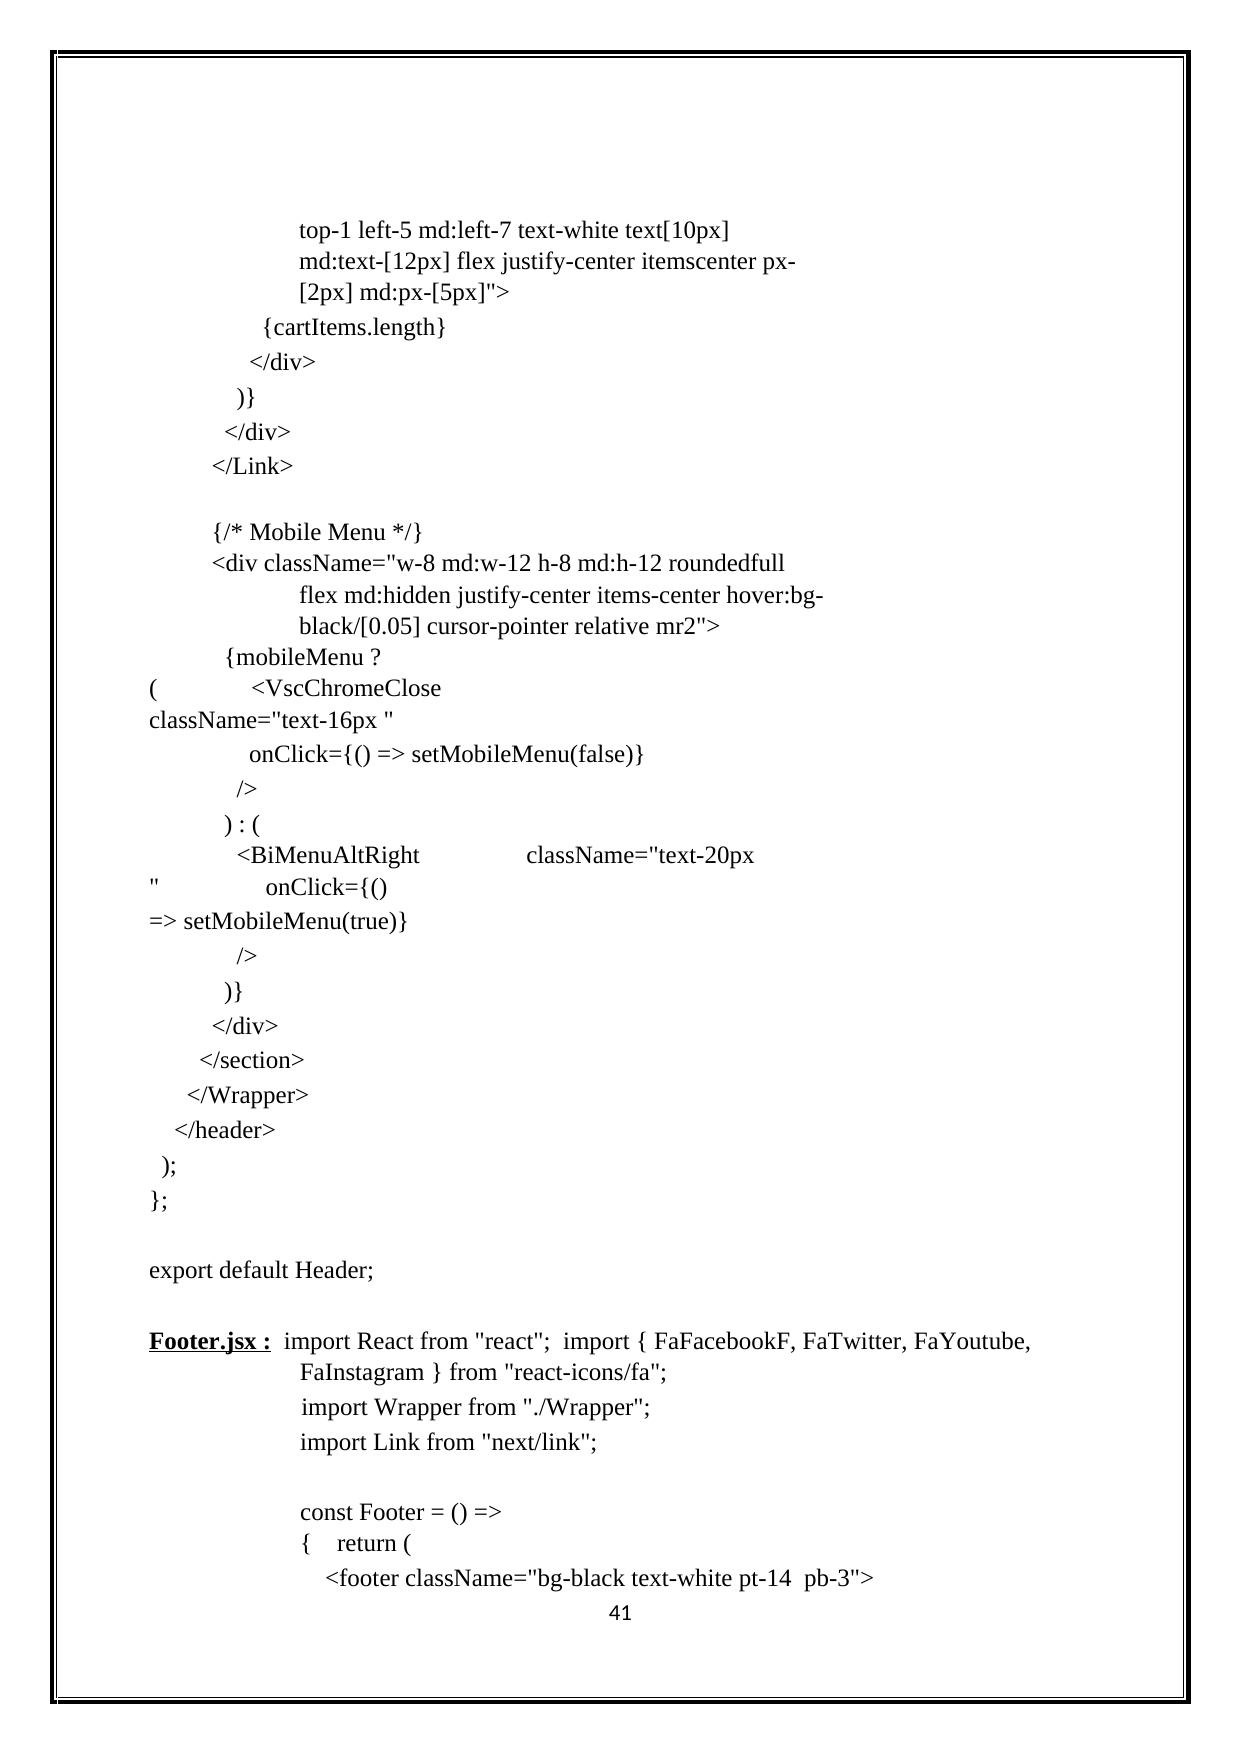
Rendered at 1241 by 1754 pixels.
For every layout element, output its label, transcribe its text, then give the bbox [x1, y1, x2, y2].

text onClick={() => setMobileMenu(false)} [149, 739, 1161, 768]
text </section> [149, 1046, 1161, 1074]
text </header> [149, 1115, 1161, 1144]
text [149, 215, 808, 306]
text Footer.jsx : import React from "react"; import { FaFacebookF, FaTwitter, FaYoutube, FaInstagram } from "react-icons/fa"; [149, 1326, 1135, 1386]
text {/* Mobile Menu */} [149, 517, 1161, 546]
text => setMobileMenu(true)} [149, 906, 1161, 935]
text ) : ( [149, 809, 1161, 838]
text <footer className="bg-black text-white pt-14 pb-3"> [300, 1563, 1161, 1592]
text </div> [149, 1011, 1161, 1039]
text ); [149, 1150, 1161, 1179]
text </Wrapper> [149, 1080, 1161, 1109]
text {mobileMenu ? ( <VscChromeClose className="text-16px " [149, 642, 675, 733]
text {cartItems.length} [149, 312, 1161, 341]
text </Link> [149, 451, 1161, 480]
text <div className="w-8 md:w-12 h-8 md:h-12 roundedfull flex md:hidden justify-center items-center hover:bg-black/[0.05] cursor-pointer relative mr2"> [149, 548, 825, 640]
text /> [149, 941, 1161, 970]
text </div> [149, 417, 1161, 445]
text )} [149, 382, 1161, 411]
text <BiMenuAltRight className="text-20px " onClick={() [149, 840, 755, 900]
text export default Header; [149, 1255, 1161, 1284]
text }; [149, 1185, 1161, 1213]
text import Link from "next/link"; [300, 1427, 1161, 1456]
text import Wrapper from "./Wrapper"; [301, 1392, 1161, 1421]
text /> [149, 774, 1161, 803]
text const Footer = () => { return ( [300, 1497, 592, 1557]
text )} [149, 976, 1161, 1005]
text </div> [149, 347, 1161, 376]
